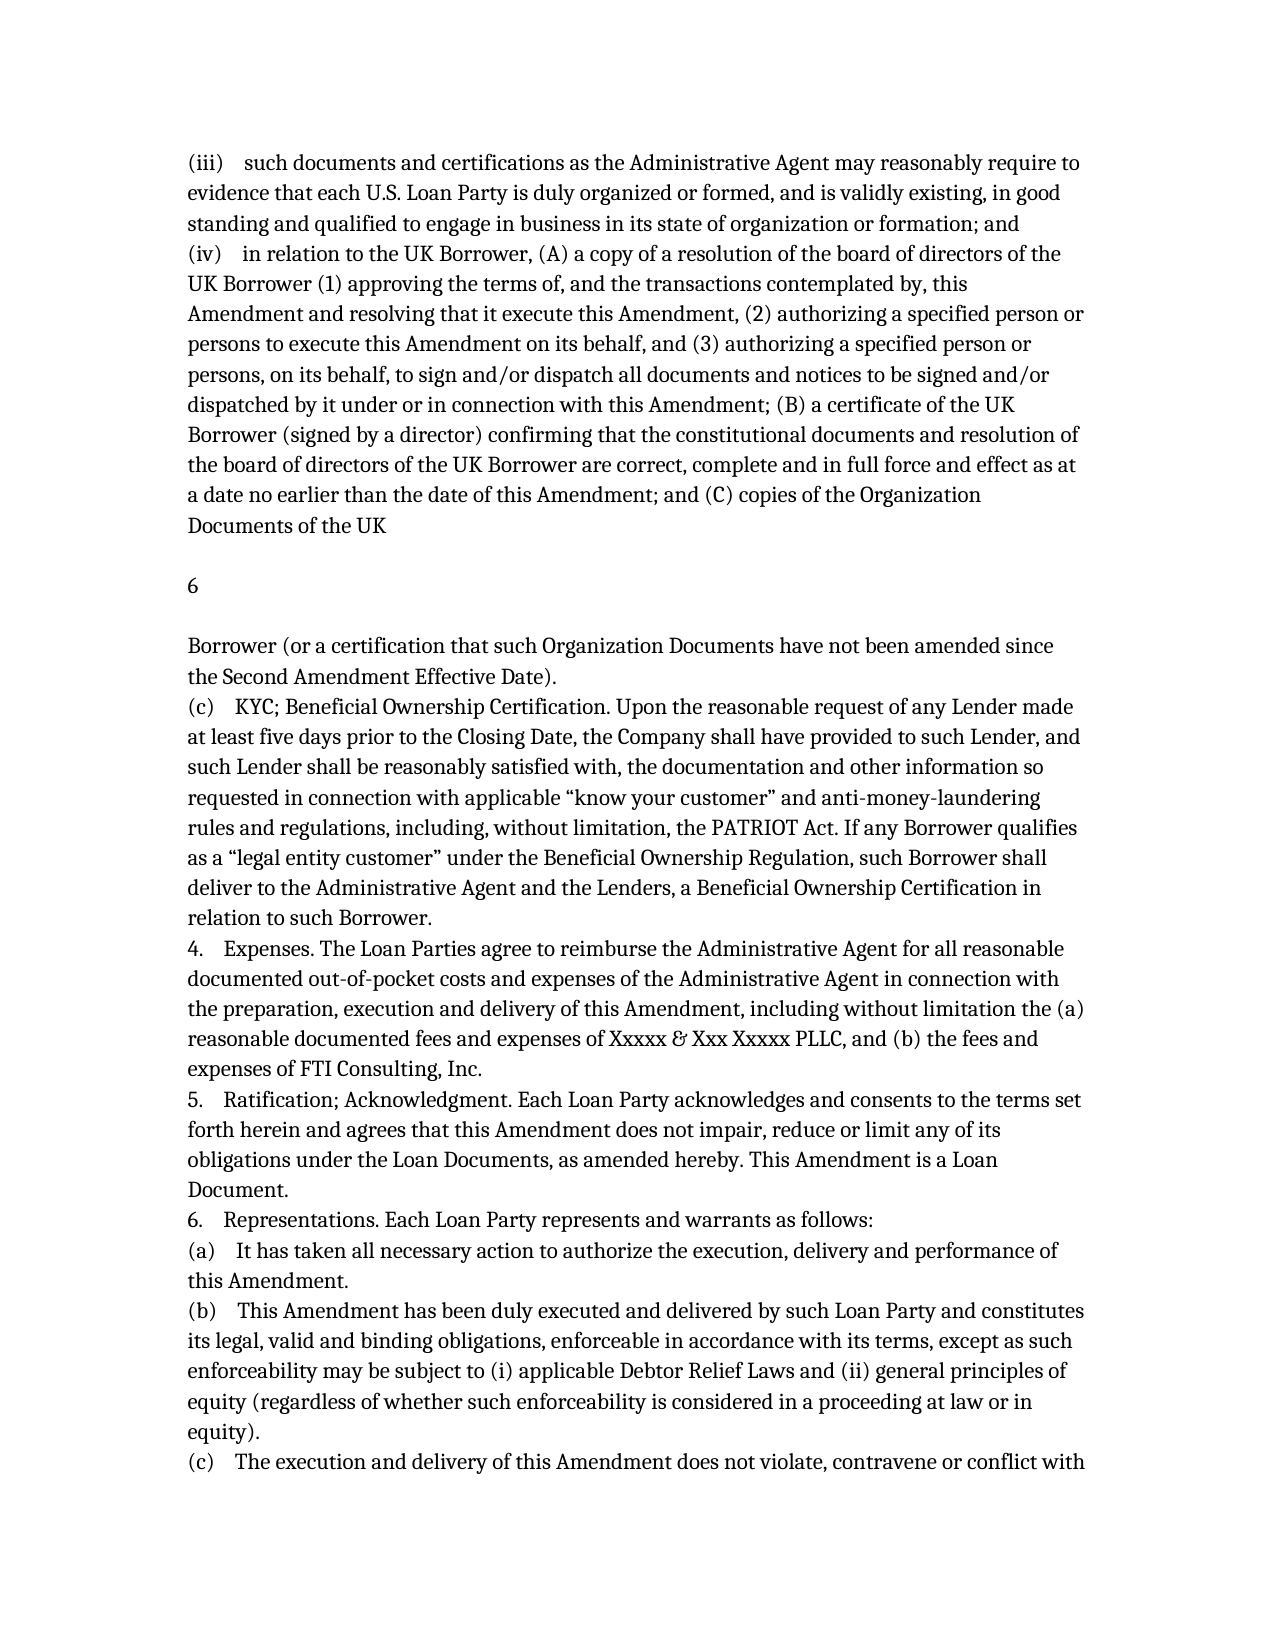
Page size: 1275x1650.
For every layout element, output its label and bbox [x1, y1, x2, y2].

text [187, 150, 1087, 1475]
